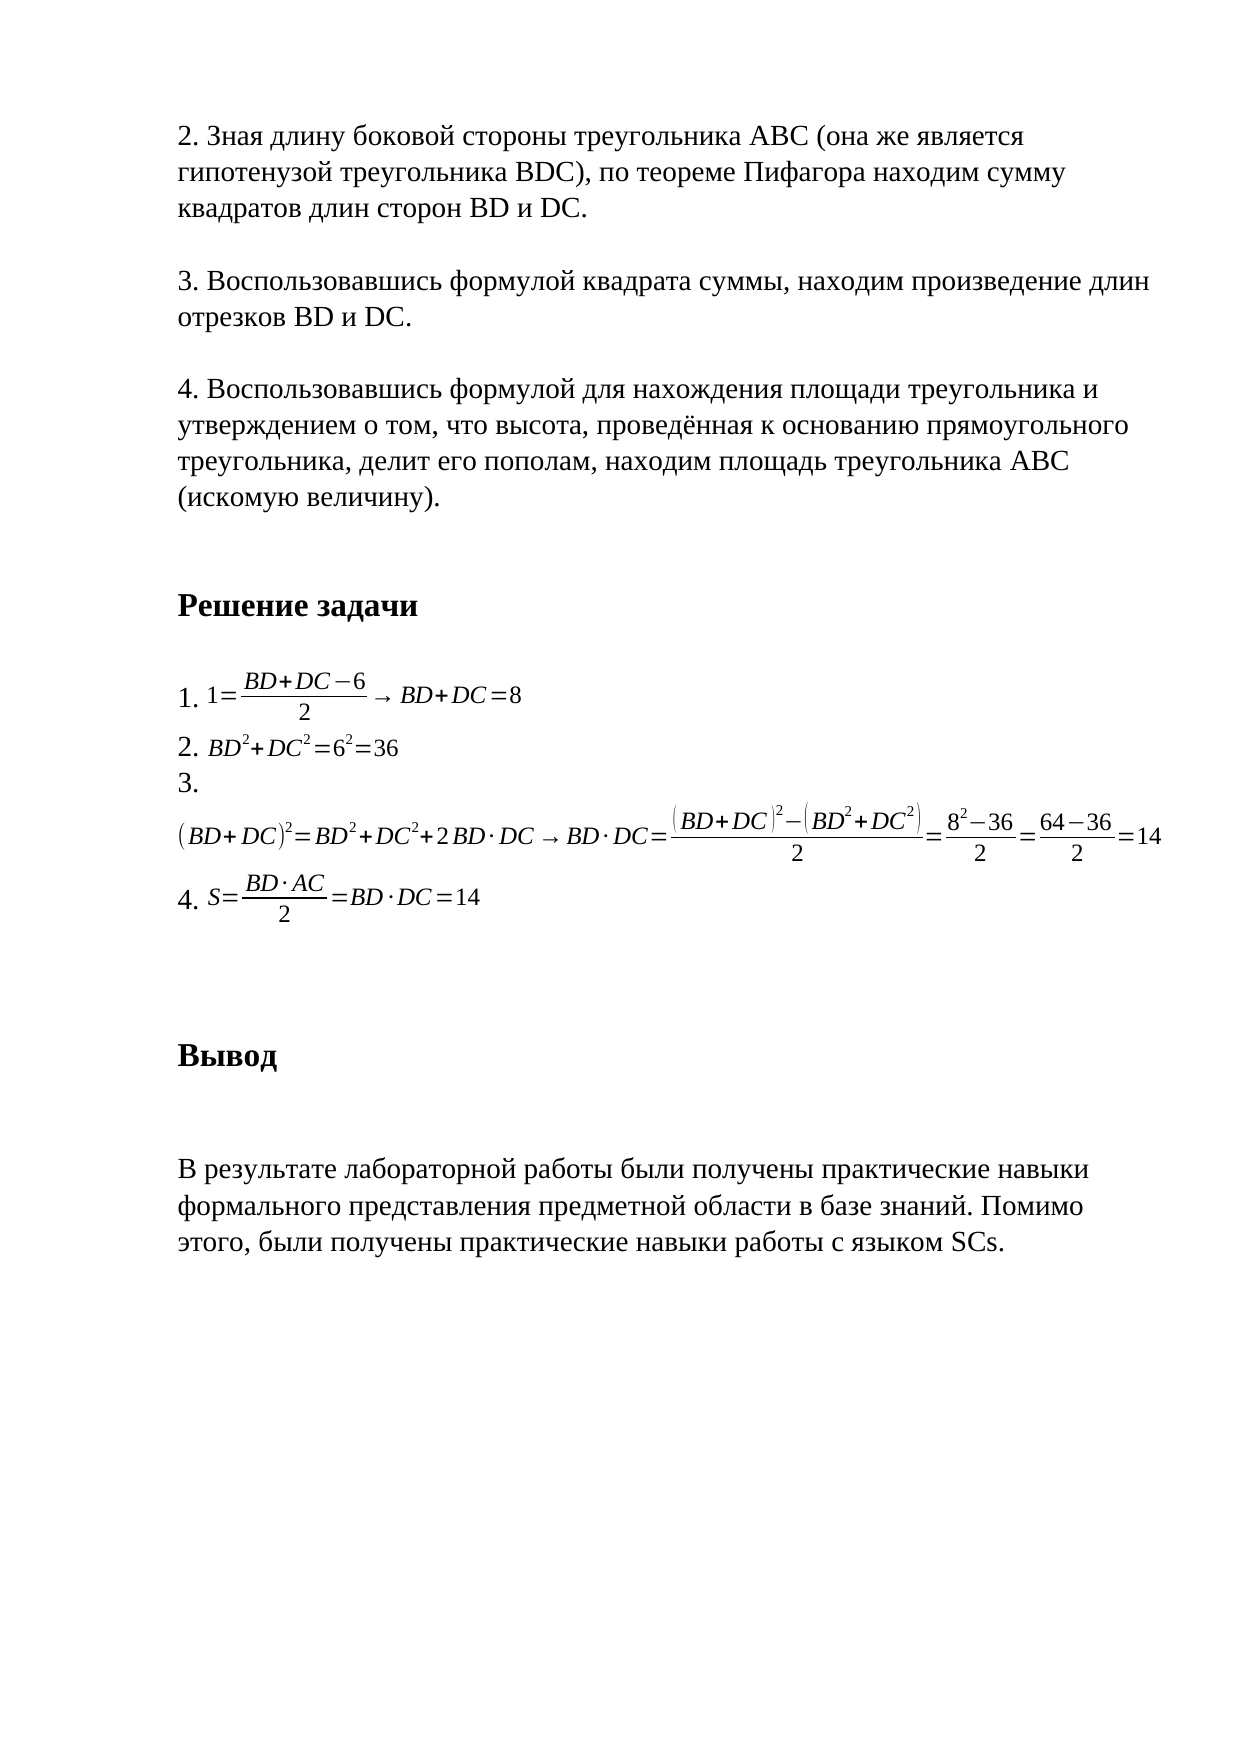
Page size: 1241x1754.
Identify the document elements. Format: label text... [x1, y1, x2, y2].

text В результате лабораторной работы были получены практические навыки формального представления предметной области в базе знаний. Помимо этого, были получены практические навыки работы с языком SCs. [177, 1151, 1152, 1257]
text Вывод [177, 1035, 1152, 1074]
text Решение задачи 1. 2. 3. 4. [177, 585, 1152, 958]
